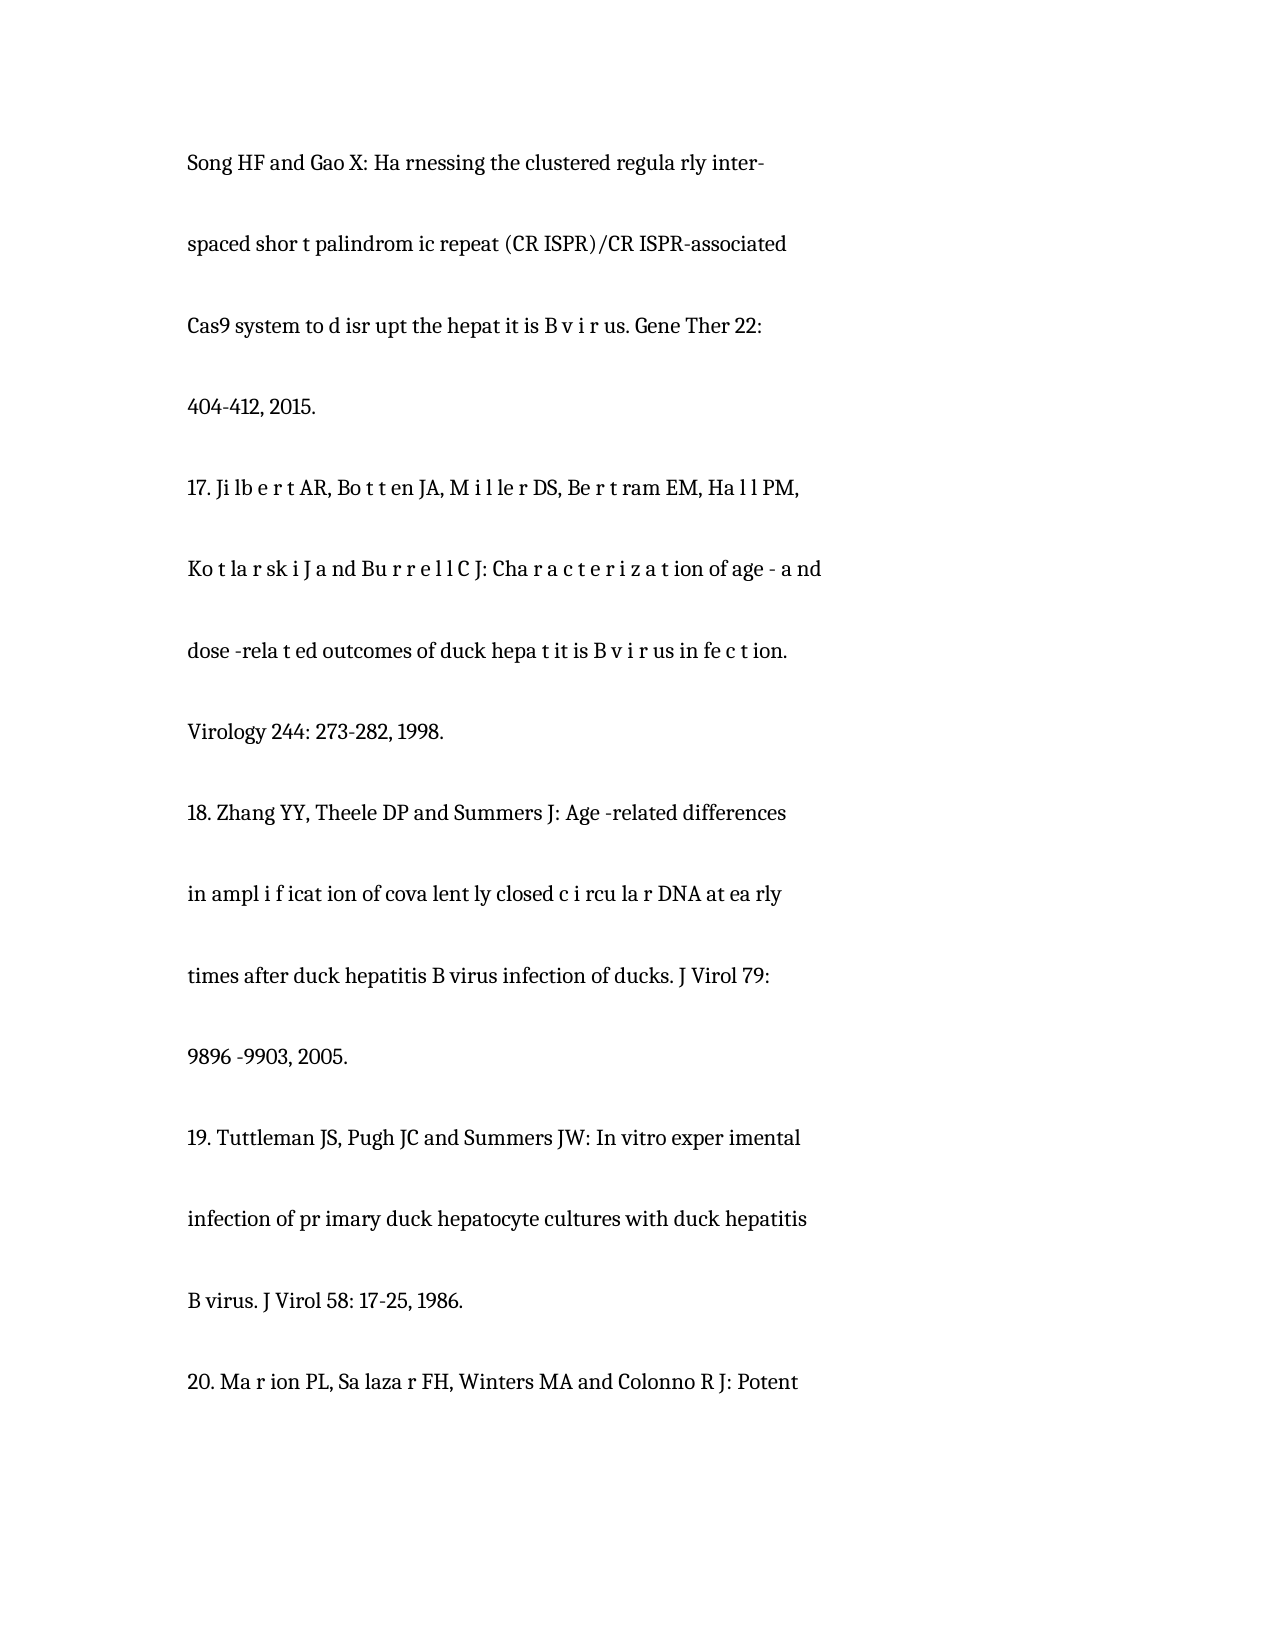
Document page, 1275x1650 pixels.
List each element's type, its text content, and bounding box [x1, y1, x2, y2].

text 19. Tuttleman JS, Pugh JC and Summers JW: In vitro exper imental [187, 1125, 1087, 1182]
text dose -rela t ed outcomes of duck hepa t it is B v i r us in fe c t ion. [187, 637, 1087, 694]
text Song HF and Gao X: Ha rnessing the clustered regula rly inter- [187, 150, 1087, 207]
text infection of pr imary duck hepatocyte cultures with duck hepatitis [187, 1206, 1087, 1263]
text Cas9 system to d isr upt the hepat it is B v i r us. Gene Ther 22: [187, 312, 1087, 369]
text 20. Ma r ion PL, Sa laza r FH, Winters MA and Colonno R J: Potent [187, 1369, 1087, 1425]
text Ko t la r sk i J a nd Bu r r e l l C J: Cha r a c t e r i z a t ion of age - a nd [187, 556, 1087, 613]
text 18. Zhang YY, Theele DP and Summers J: Age -related differences [187, 800, 1087, 857]
text 9896 -9903, 2005. [187, 1044, 1087, 1100]
text 404-412, 2015. [187, 394, 1087, 450]
text 17. Ji lb e r t AR, Bo t t en JA, M i l le r DS, Be r t ram EM, Ha l l PM, [187, 475, 1087, 532]
text Virology 244: 273-282, 1998. [187, 719, 1087, 775]
text spaced shor t palindrom ic repeat (CR ISPR)/CR ISPR-associated [187, 231, 1087, 288]
text times after duck hepatitis B virus infection of ducks. J Virol 79: [187, 962, 1087, 1019]
text B virus. J Virol 58: 17-25, 1986. [187, 1287, 1087, 1344]
text in ampl i f icat ion of cova lent ly closed c i rcu la r DNA at ea rly [187, 881, 1087, 938]
